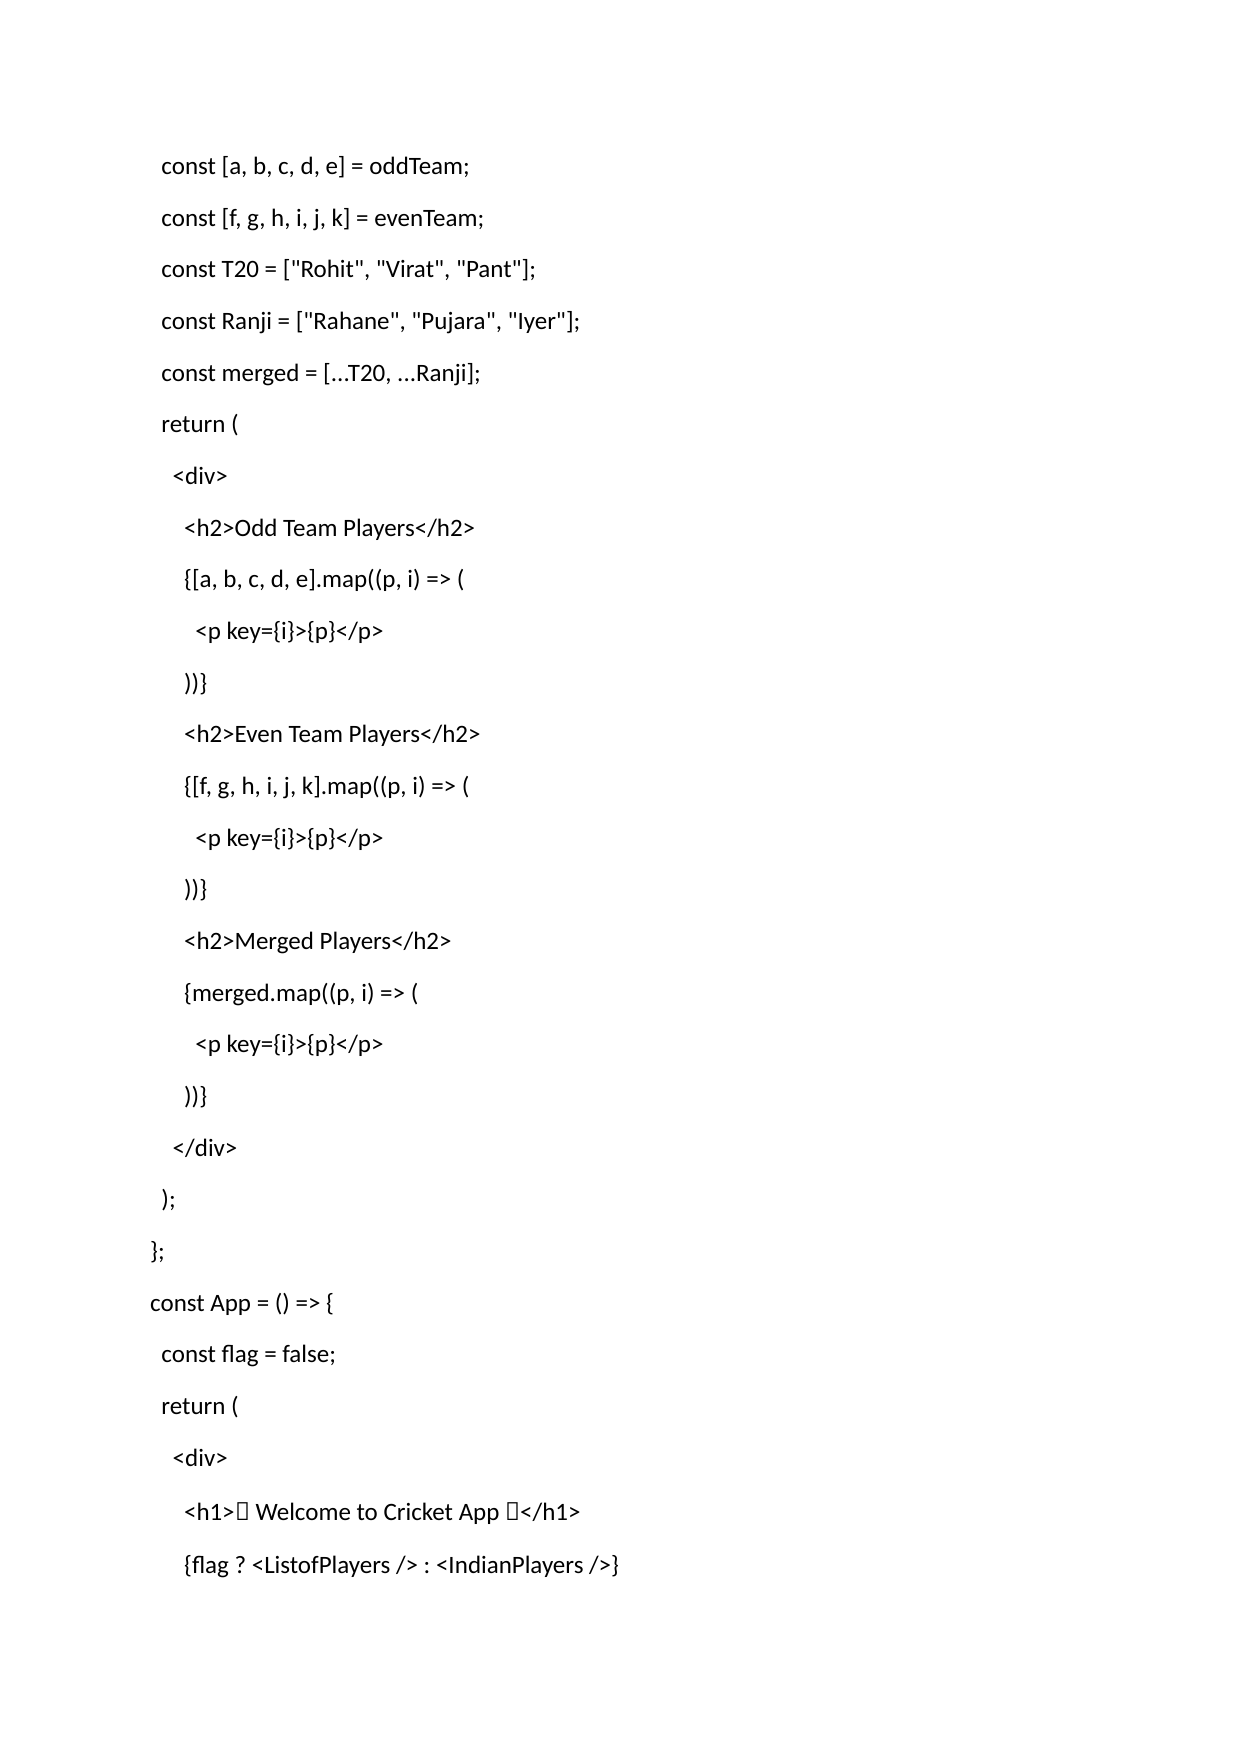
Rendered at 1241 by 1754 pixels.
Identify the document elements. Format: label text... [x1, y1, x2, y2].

text {merged.map((p, i) => ( [150, 977, 1090, 1007]
text const merged = [...T20, ...Ranji]; [150, 357, 1090, 387]
text <div> [150, 460, 1090, 491]
text ))} [150, 1080, 1090, 1111]
text <h1>🏏 Welcome to Cricket App 🏏</h1> [150, 1493, 1090, 1527]
text {[a, b, c, d, e].map((p, i) => ( [150, 563, 1090, 594]
text ))} [150, 873, 1090, 904]
text <div> [150, 1442, 1090, 1472]
text <h2>Even Team Players</h2> [150, 718, 1090, 749]
text <h2>Merged Players</h2> [150, 925, 1090, 956]
text <p key={i}>{p}</p> [150, 822, 1090, 852]
text const [a, b, c, d, e] = oddTeam; [150, 150, 1090, 181]
text {[f, g, h, i, j, k].map((p, i) => ( [150, 770, 1090, 801]
text const Ranji = ["Rahane", "Pujara", "Iyer"]; [150, 305, 1090, 336]
text <p key={i}>{p}</p> [150, 1028, 1090, 1059]
text const flag = false; [150, 1338, 1090, 1369]
text <p key={i}>{p}</p> [150, 615, 1090, 646]
text const [f, g, h, i, j, k] = evenTeam; [150, 202, 1090, 232]
text </div> [150, 1132, 1090, 1162]
text }; [150, 1235, 1090, 1266]
text {flag ? <ListofPlayers /> : <IndianPlayers />} [150, 1549, 1090, 1580]
text return ( [150, 1390, 1090, 1421]
text ); [150, 1183, 1090, 1214]
text const App = () => { [150, 1287, 1090, 1317]
text const T20 = ["Rohit", "Virat", "Pant"]; [150, 253, 1090, 284]
text return ( [150, 408, 1090, 439]
text ))} [150, 667, 1090, 697]
text <h2>Odd Team Players</h2> [150, 512, 1090, 542]
